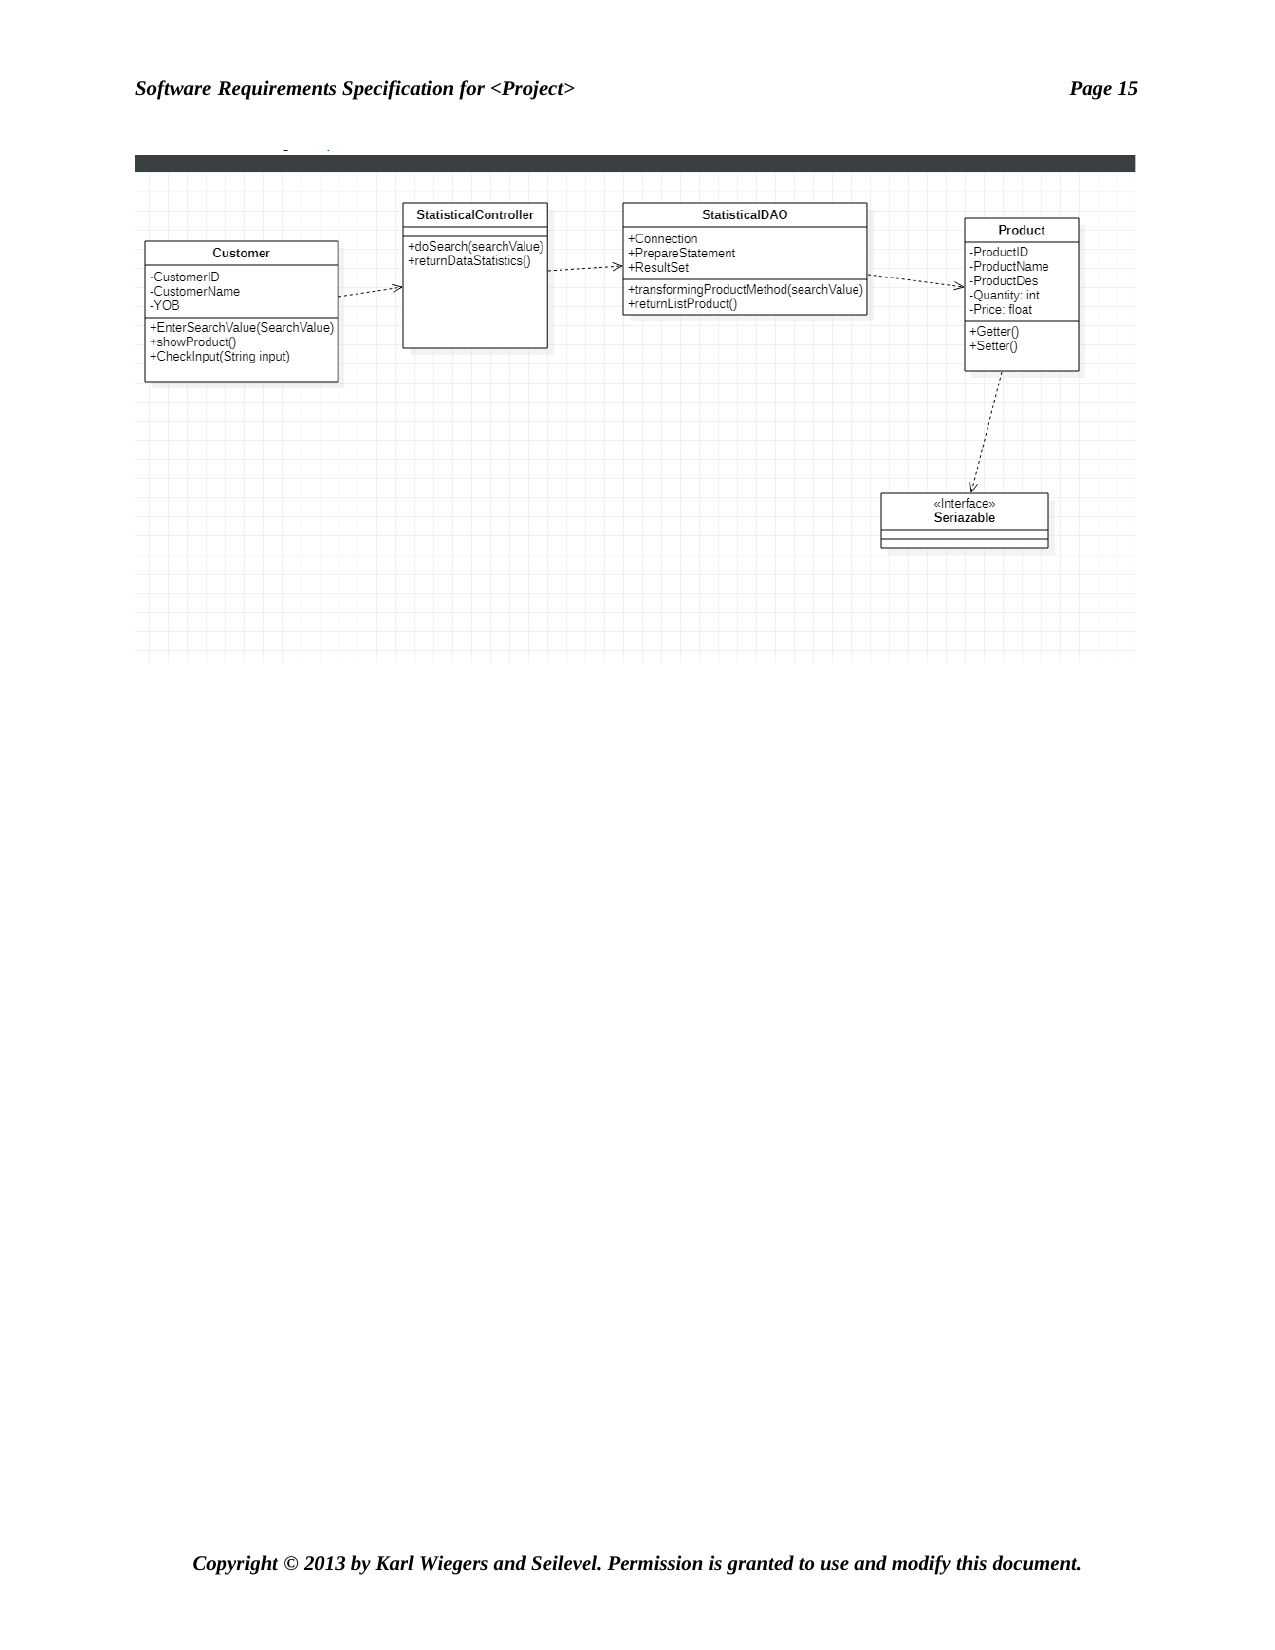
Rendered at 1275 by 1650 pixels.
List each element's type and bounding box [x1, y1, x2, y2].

picture [135, 150, 1136, 662]
